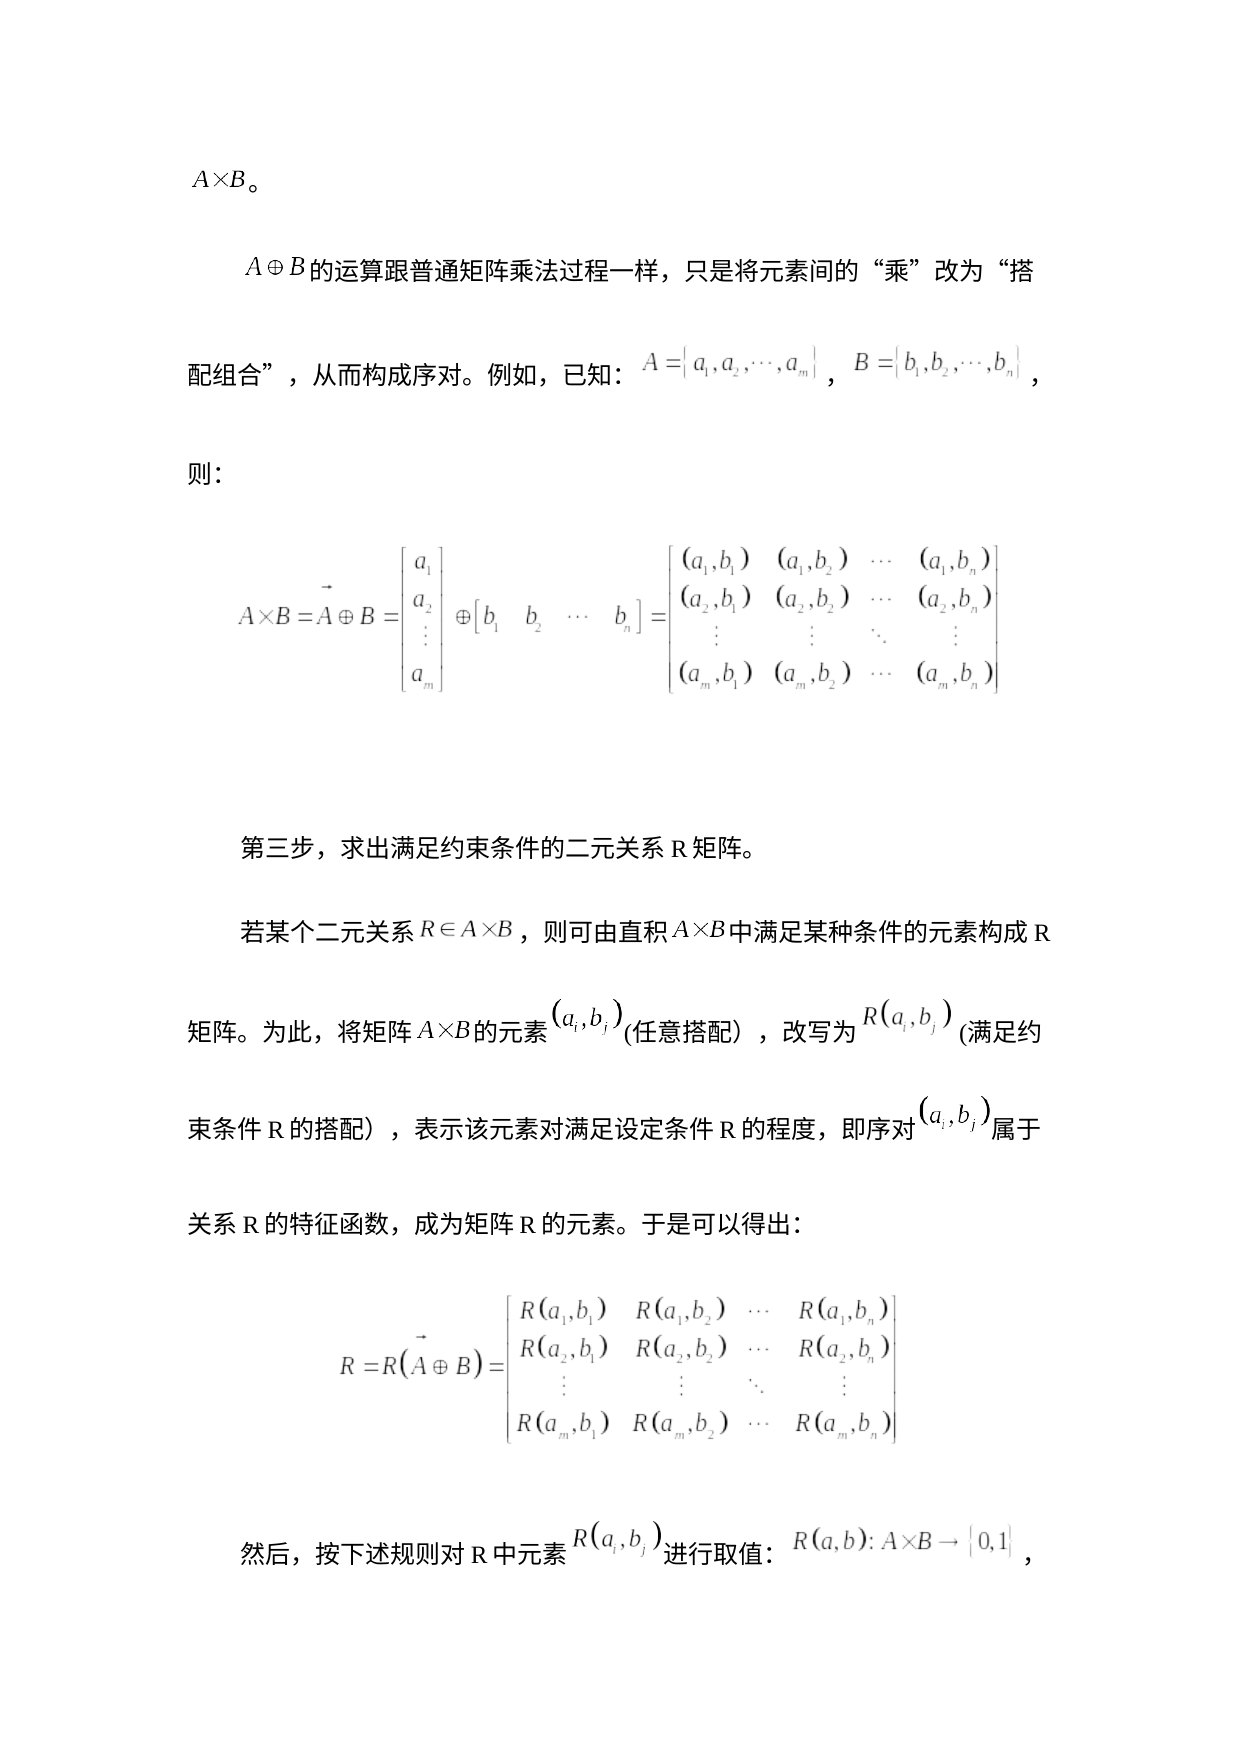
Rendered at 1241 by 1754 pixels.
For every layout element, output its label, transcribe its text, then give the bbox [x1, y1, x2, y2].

text 第三步，求出满足约束条件的二元关系R矩阵。 [187, 814, 1053, 879]
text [187, 1518, 1053, 1583]
text 若某个二元关系，则可由直积中满足某种条件的元素构成R矩阵。为此，将矩阵的元素(任意搭配），改写为 (满足约束条件R的搭配），表示该元素对满足设定条件R的程度，即序对属于关系R的特征函数，成为矩阵R的元素。于是可以得出： [187, 898, 1053, 1255]
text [187, 162, 1053, 227]
text 的运算跟普通矩阵乘法过程一样，只是将元素间的“乘”改为“搭配组合”，从而构成序对。例如，已知：，，则： [187, 245, 1053, 505]
